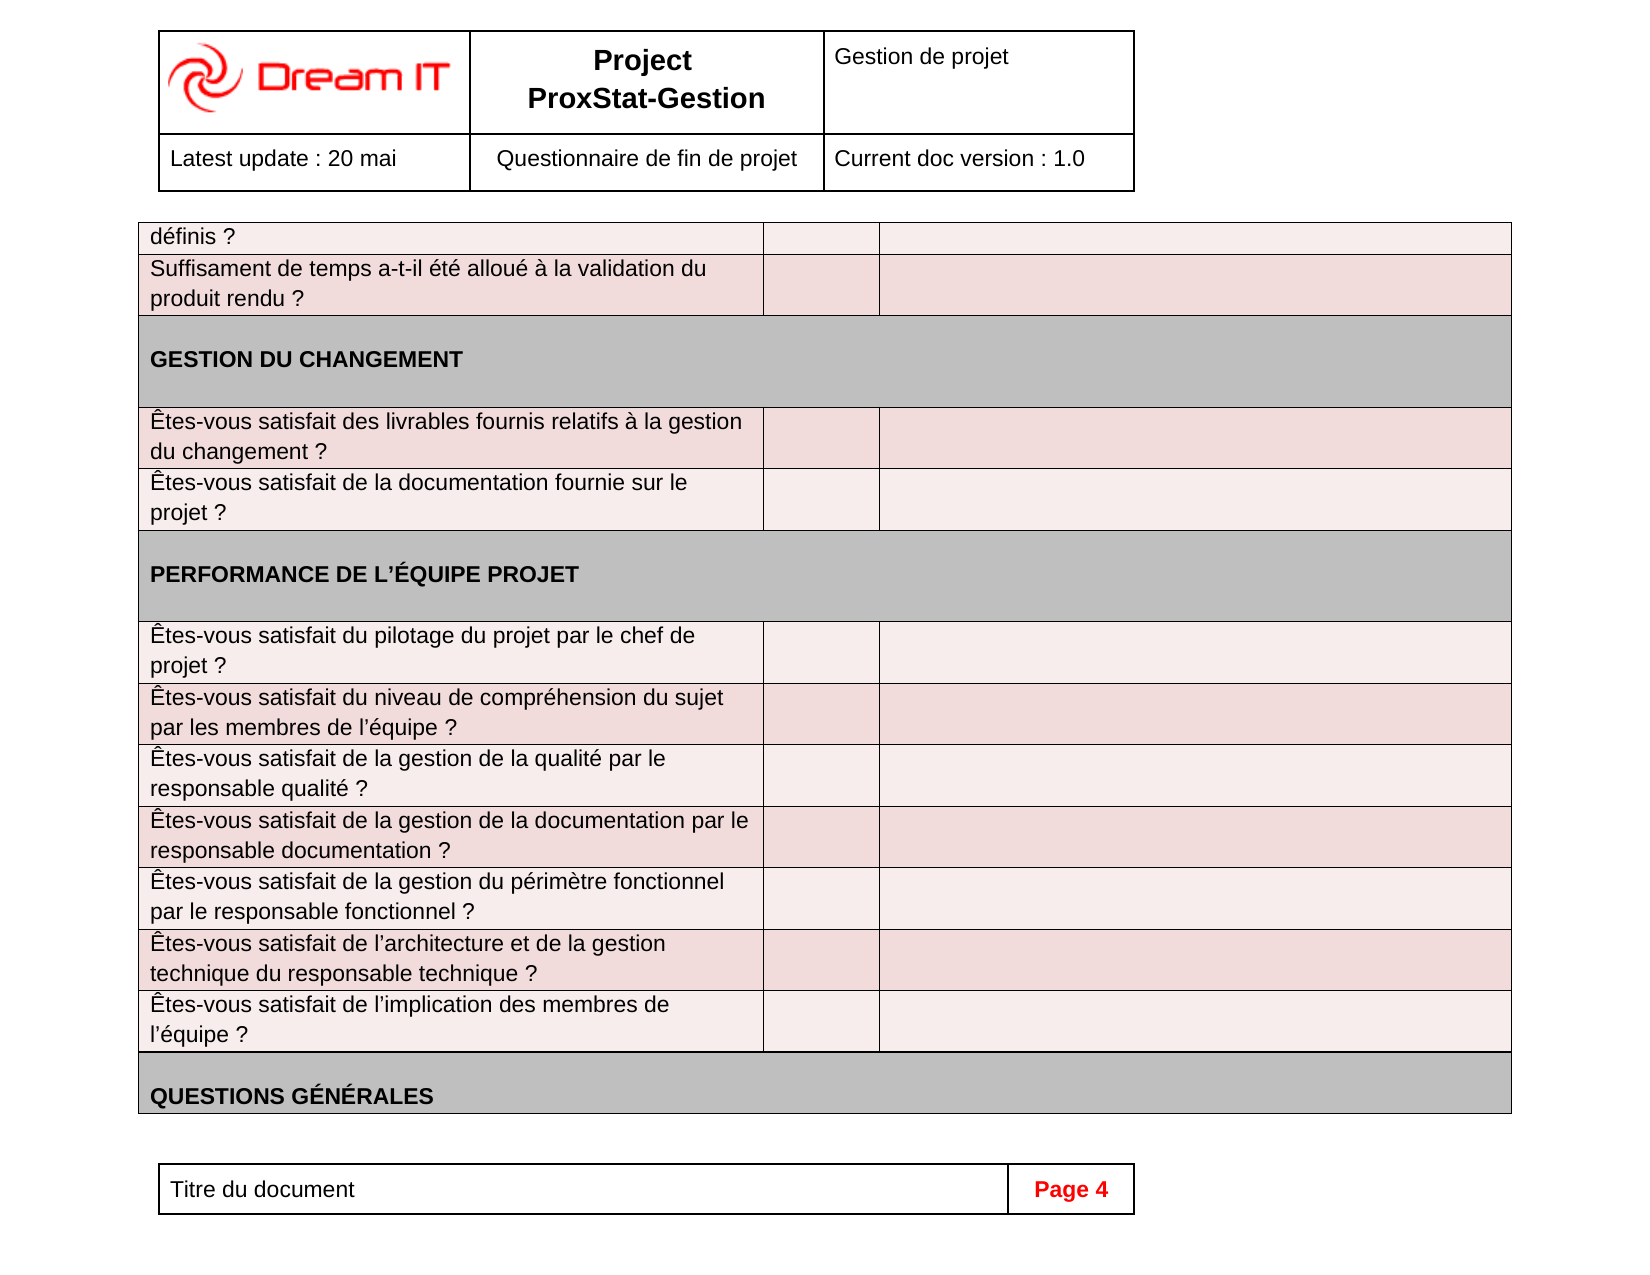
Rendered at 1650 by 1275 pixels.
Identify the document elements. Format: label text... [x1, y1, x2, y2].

table_cell [764, 807, 879, 867]
table_cell [880, 223, 1511, 253]
table_cell [880, 930, 1511, 990]
table_cell Êtes-vous satisfait des livrables fournis relatifs à la gestion du changement ? [139, 408, 763, 468]
table_cell [764, 223, 879, 253]
table_cell [880, 469, 1511, 529]
table_cell [764, 469, 879, 529]
table_cell [764, 745, 879, 806]
table_cell [880, 255, 1511, 315]
table_cell [880, 868, 1511, 928]
table_cell Les critères d’acceptances ont-ils étés correctement définis ? [139, 223, 763, 253]
table_cell [764, 930, 879, 990]
table_cell [880, 684, 1511, 744]
table_cell QUESTIONS GÉNÉRALES [139, 1053, 1511, 1113]
table_cell Êtes-vous satisfait du niveau de compréhension du sujet par les membres de l’équipe ? [139, 684, 763, 744]
table_cell [764, 408, 879, 468]
table_cell Êtes-vous satisfait du pilotage du projet par le chef de projet ? [139, 622, 763, 683]
table_cell [880, 622, 1511, 683]
table_cell Suffisament de temps a-t-il été alloué à la validation du produit rendu ? [139, 255, 763, 315]
table_cell [880, 991, 1511, 1051]
table_cell Êtes-vous satisfait de la gestion du périmètre fonctionnel par le responsable fonctionnel ? [139, 868, 763, 928]
table_cell GESTION DU CHANGEMENT [139, 316, 1511, 407]
table_cell PERFORMANCE DE L’ÉQUIPE PROJET [139, 531, 1511, 621]
table_cell Êtes-vous satisfait de la gestion de la qualité par le responsable qualité ? [139, 745, 763, 806]
picture [161, 37, 461, 125]
table_cell Êtes-vous satisfait de la documentation fournie sur le projet ? [139, 469, 763, 529]
table_cell [880, 408, 1511, 468]
table_cell [880, 745, 1511, 806]
table_cell [764, 684, 879, 744]
table_cell Êtes-vous satisfait de l’architecture et de la gestion technique du responsable technique ? [139, 930, 763, 990]
table_cell Êtes-vous satisfait de la gestion de la documentation par le responsable documentation ? [139, 807, 763, 867]
table_cell Êtes-vous satisfait de l’implication des membres de l’équipe ? [139, 991, 763, 1051]
table_cell [764, 622, 879, 683]
table_cell [764, 868, 879, 928]
table_cell [880, 807, 1511, 867]
table_cell [764, 255, 879, 315]
table_cell [764, 991, 879, 1051]
